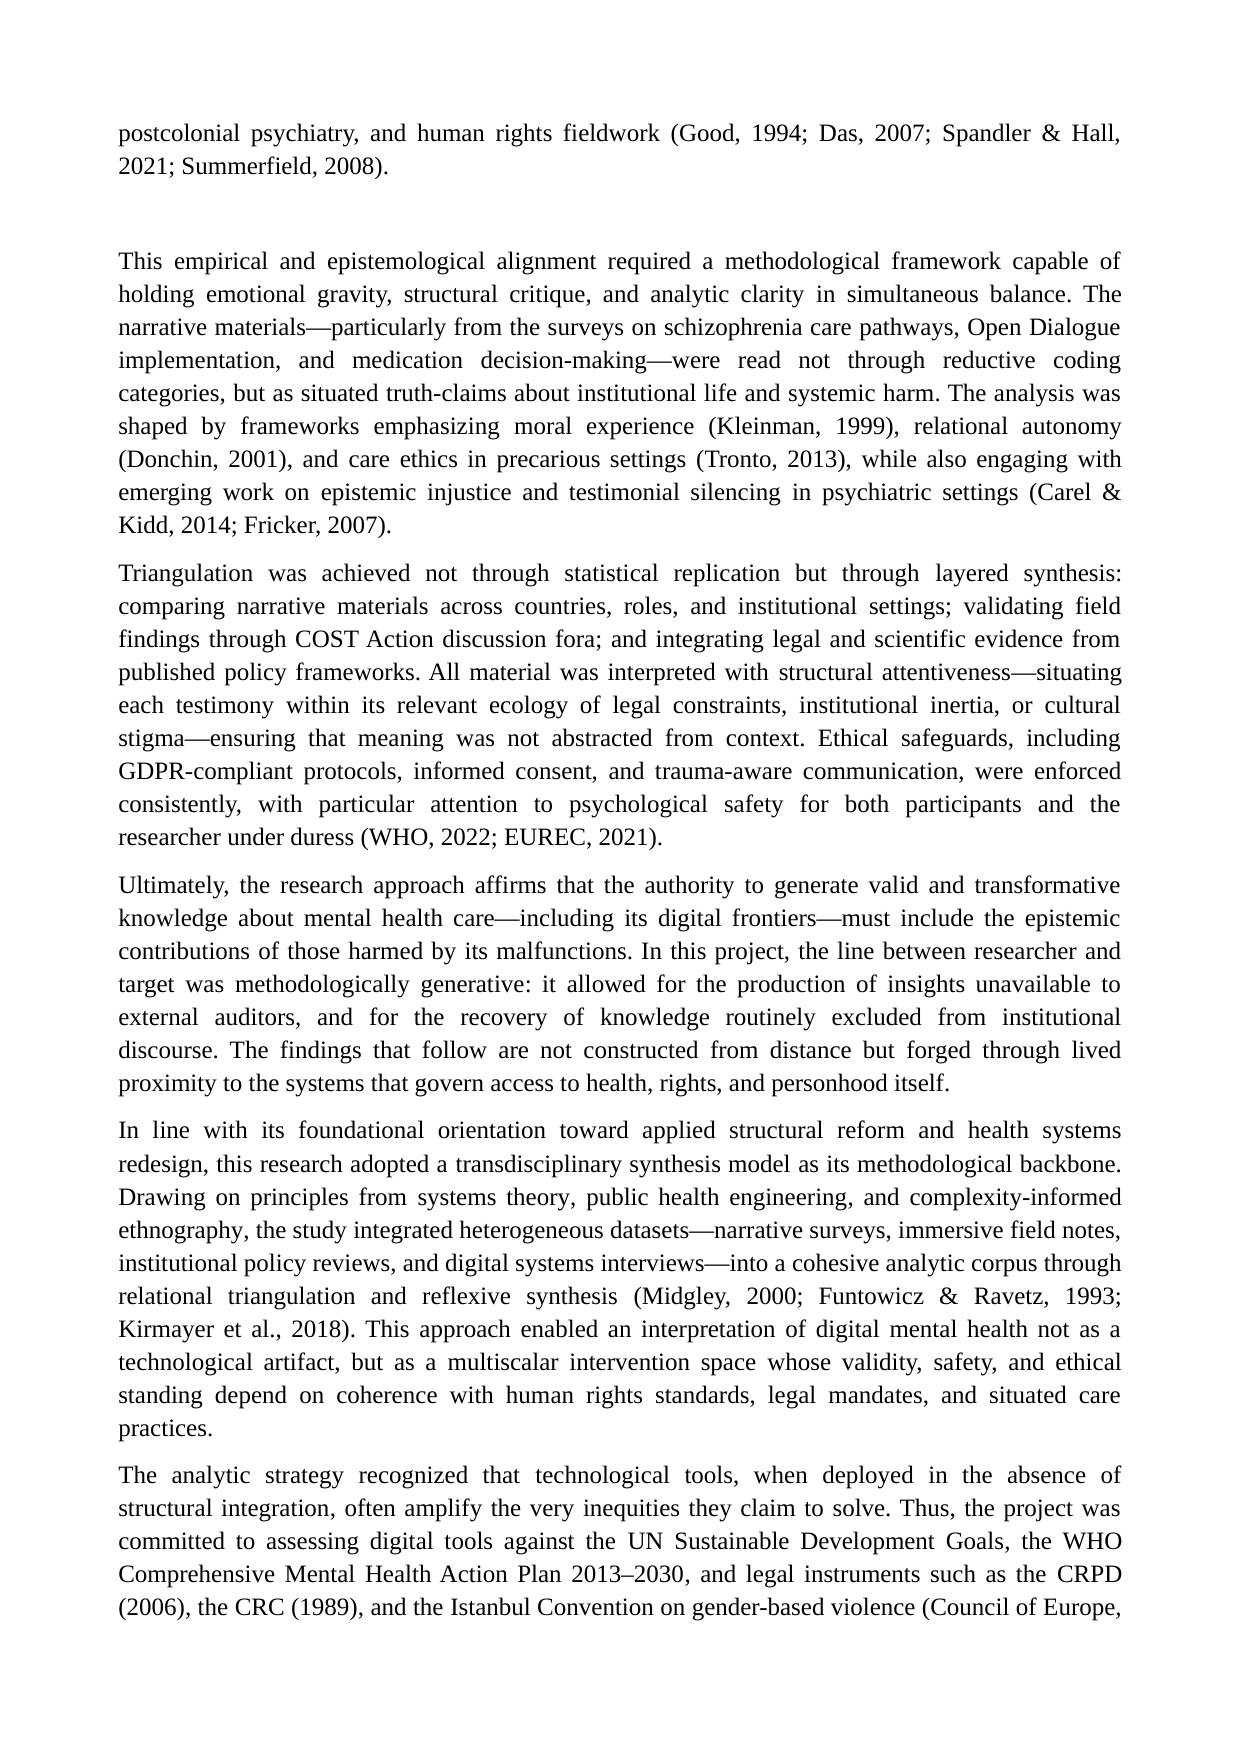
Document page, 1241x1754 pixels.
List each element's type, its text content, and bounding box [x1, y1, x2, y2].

text Triangulation was achieved not through statistical replication but through layered synthesis: comparing narrative materials across countries, roles, and institutional settings; validating field findings through COST Action discussion fora; and integrating legal and scientific evidence from published policy frameworks. All material was interpreted with structural attentiveness—situating each testimony within its relevant ecology of legal constraints, institutional inertia, or cultural stigma—ensuring that meaning was not abstracted from context. Ethical safeguards, including GDPR-compliant protocols, informed consent, and trauma-aware communication, were enforced consistently, with particular attention to psychological safety for both participants and the researcher under duress (WHO, 2022; EUREC, 2021). [118, 558, 1122, 851]
text Ultimately, the research approach affirms that the authority to generate valid and transformative knowledge about mental health care—including its digital frontiers—must include the epistemic contributions of those harmed by its malfunctions. In this project, the line between researcher and target was methodologically generative: it allowed for the production of insights unavailable to external auditors, and for the recovery of knowledge routinely excluded from institutional discourse. The findings that follow are not constructed from distance but forged through lived proximity to the systems that govern access to health, rights, and personhood itself. [118, 870, 1122, 1097]
text This empirical and epistemological alignment required a methodological framework capable of holding emotional gravity, structural critique, and analytic clarity in simultaneous balance. The narrative materials—particularly from the surveys on schizophrenia care pathways, Open Dialogue implementation, and medication decision-making—were read not through reductive coding categories, but as situated truth-claims about institutional life and systemic harm. The analysis was shaped by frameworks emphasizing moral experience (Kleinman, 1999), relational autonomy (Donchin, 2001), and care ethics in precarious settings (Tronto, 2013), while also engaging with emerging work on epistemic injustice and testimonial silencing in psychiatric settings (Carel & Kidd, 2014; Fricker, 2007). [118, 246, 1122, 539]
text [118, 118, 1122, 180]
text In line with its foundational orientation toward applied structural reform and health systems redesign, this research adopted a transdisciplinary synthesis model as its methodological backbone. Drawing on principles from systems theory, public health engineering, and complexity-informed ethnography, the study integrated heterogeneous datasets—narrative surveys, immersive field notes, institutional policy reviews, and digital systems interviews—into a cohesive analytic corpus through relational triangulation and reflexive synthesis (Midgley, 2000; Funtowicz & Ravetz, 1993; Kirmayer et al., 2018). This approach enabled an interpretation of digital mental health not as a technological artifact, but as a multiscalar intervention space whose validity, safety, and ethical standing depend on coherence with human rights standards, legal mandates, and situated care practices. [118, 1116, 1122, 1442]
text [118, 1460, 1122, 1621]
